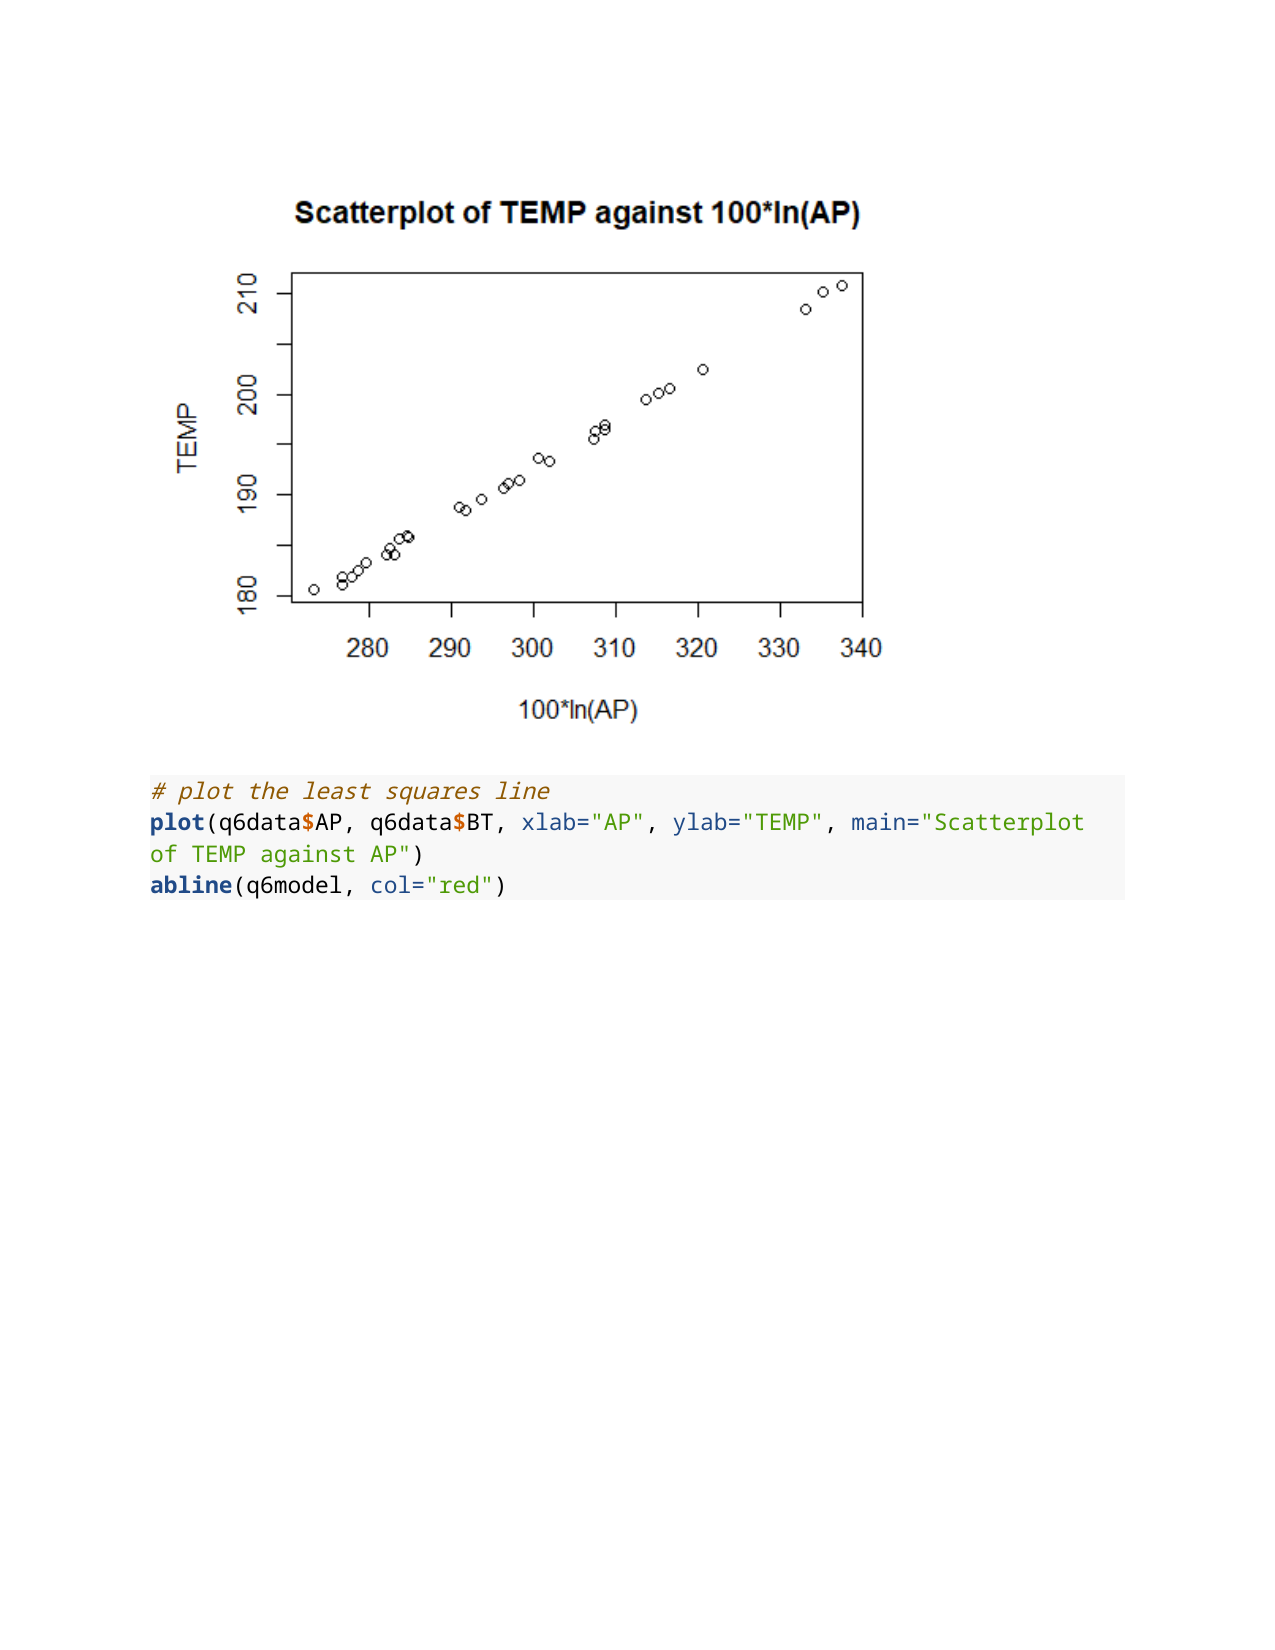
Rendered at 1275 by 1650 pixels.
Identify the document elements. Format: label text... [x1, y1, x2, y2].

picture [168, 150, 927, 757]
text # plot the least squares line plot(q6data$AP, q6data$BT, xlab="AP", ylab="TEMP", main="Scatterplot of TEMP against AP") abline(q6model, col="red") [425, 775, 1125, 900]
